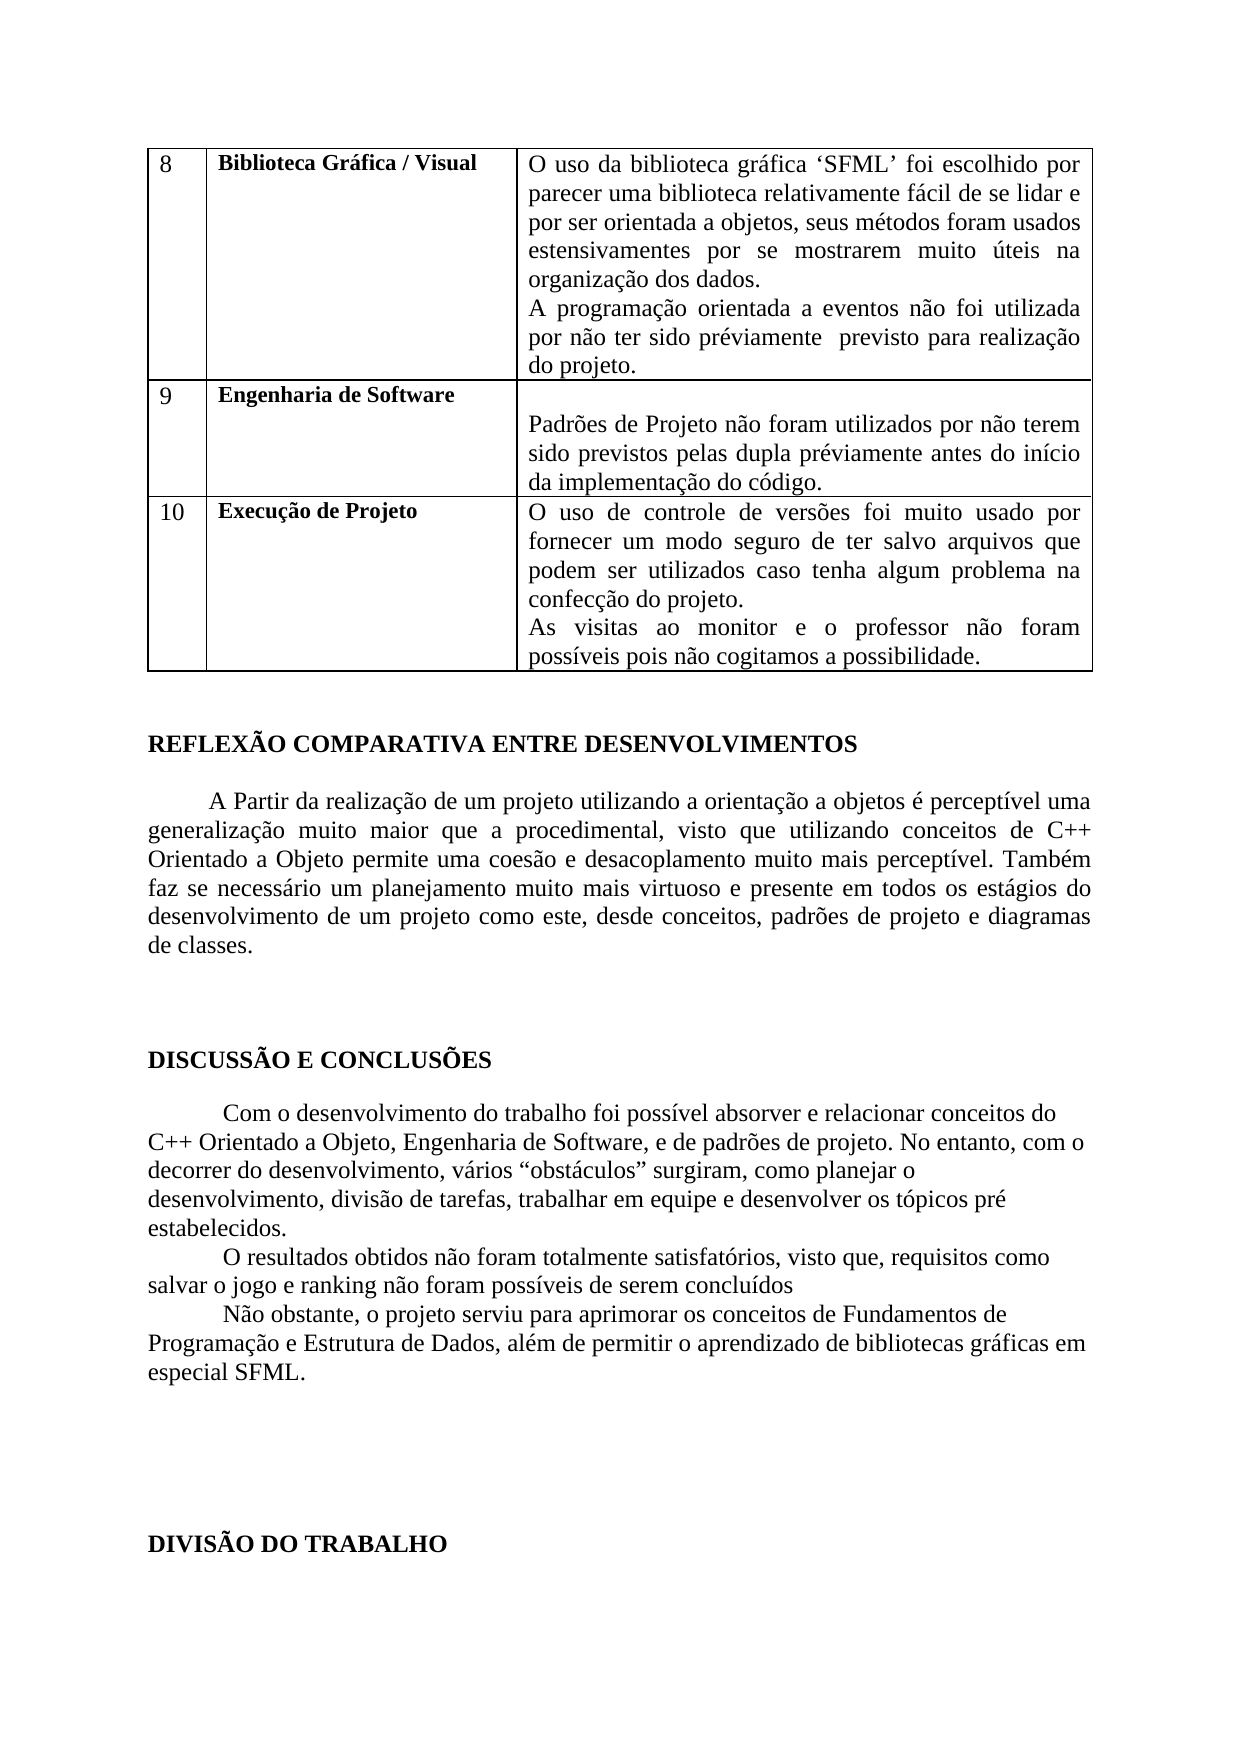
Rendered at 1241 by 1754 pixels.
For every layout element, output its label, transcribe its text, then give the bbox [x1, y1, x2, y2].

subtitle DIVISÃO DO TRABALHO [148, 1529, 1092, 1558]
table_cell Biblioteca Gráfica / Visual [207, 149, 516, 379]
table_cell O uso da biblioteca gráfica ‘SFML’ foi escolhido por parecer uma biblioteca relativamente fácil de se lidar e por ser orientada a objetos, seus métodos foram usados estensivamentes por se mostrarem muito úteis na organização dos dados. A programação orientada a eventos não foi utilizada por não ter sido préviamente previsto para realização do projeto. [518, 149, 1092, 379]
text Com o desenvolvimento do trabalho foi possível absorver e relacionar conceitos do C++ Orientado a Objeto, Engenharia de Software, e de padrões de projeto. No entanto, com o decorrer do desenvolvimento, vários “obstáculos” surgiram, como planejar o desenvolvimento, divisão de tarefas, trabalhar em equipe e desenvolver os tópicos pré estabelecidos. [148, 1098, 1092, 1242]
table_cell 9 [149, 381, 206, 496]
text A Partir da realização de um projeto utilizando a orientação a objetos é perceptível uma generalização muito maior que a procedimental, visto que utilizando conceitos de C++ Orientado a Objeto permite uma coesão e desacoplamento muito mais perceptível. Também faz se necessário um planejamento muito mais virtuoso e presente em todos os estágios do desenvolvimento de um projeto como este, desde conceitos, padrões de projeto e diagramas de classes. [148, 786, 1092, 959]
table_cell Engenharia de Software [207, 381, 516, 496]
subtitle REFLEXÃO COMPARATIVA ENTRE DESENVOLVIMENTOS [148, 729, 1092, 758]
text Não obstante, o projeto serviu para aprimorar os conceitos de Fundamentos de Programação e Estrutura de Dados, além de permitir o aprendizado de bibliotecas gráficas em especial SFML. [148, 1299, 1092, 1386]
table_cell O uso de controle de versões foi muito usado por fornecer um modo seguro de ter salvo arquivos que podem ser utilizados caso tenha algum problema na confecção do projeto. As visitas ao monitor e o professor não foram possíveis pois não cogitamos a possibilidade. [518, 496, 1092, 670]
table_cell 8 [149, 149, 206, 379]
table_cell 10 [149, 497, 206, 670]
table_cell Padrões de Projeto não foram utilizados por não terem sido previstos pelas dupla préviamente antes do início da implementação do código. [518, 379, 1092, 496]
text O resultados obtidos não foram totalmente satisfatórios, visto que, requisitos como salvar o jogo e ranking não foram possíveis de serem concluídos [148, 1242, 1092, 1299]
table_cell Execução de Projeto [207, 497, 516, 670]
subtitle DISCUSSÃO E CONCLUSÕES [148, 1045, 1092, 1074]
